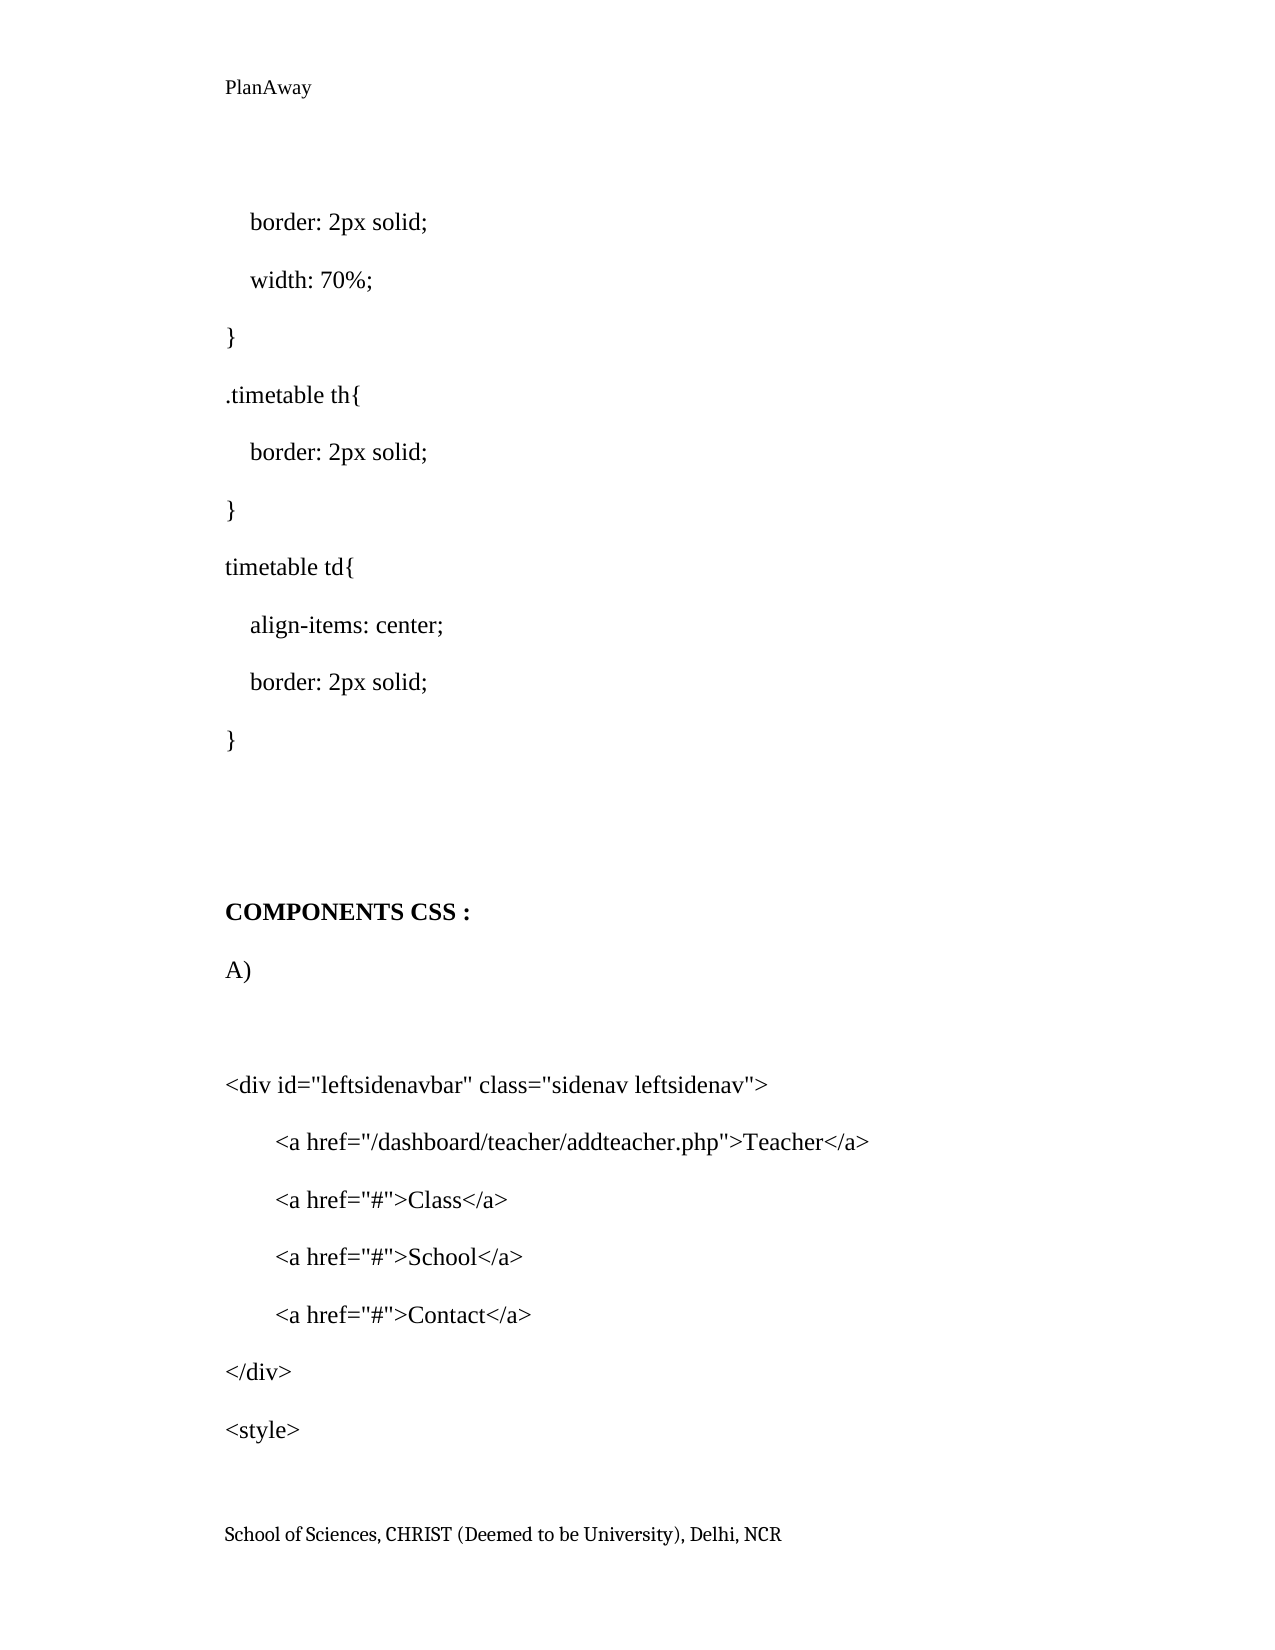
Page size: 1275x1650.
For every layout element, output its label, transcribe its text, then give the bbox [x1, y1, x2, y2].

text align-items: center; [225, 610, 1125, 639]
text border: 2px solid; [225, 437, 1125, 466]
text } [225, 322, 1125, 351]
text <a href="#">Class</a> [225, 1185, 1125, 1214]
text border: 2px solid; [225, 667, 1125, 696]
text border: 2px solid; [225, 207, 1125, 236]
text A) [225, 955, 1125, 984]
text width: 70%; [225, 265, 1125, 294]
text } [225, 725, 1125, 754]
text timetable td{ [225, 552, 1125, 581]
text COMPONENTS CSS : [225, 897, 1125, 926]
text .timetable th{ [225, 380, 1125, 409]
text <div id="leftsidenavbar" class="sidenav leftsidenav"> [225, 1070, 1125, 1099]
text <a href="/dashboard/teacher/addteacher.php">Teacher</a> [225, 1127, 1125, 1156]
text <a href="#">School</a> [225, 1242, 1125, 1271]
text } [225, 495, 1125, 524]
text <a href="#">Contact</a> [225, 1300, 1125, 1329]
text <style> [225, 1415, 1125, 1444]
text </div> [225, 1357, 1125, 1386]
